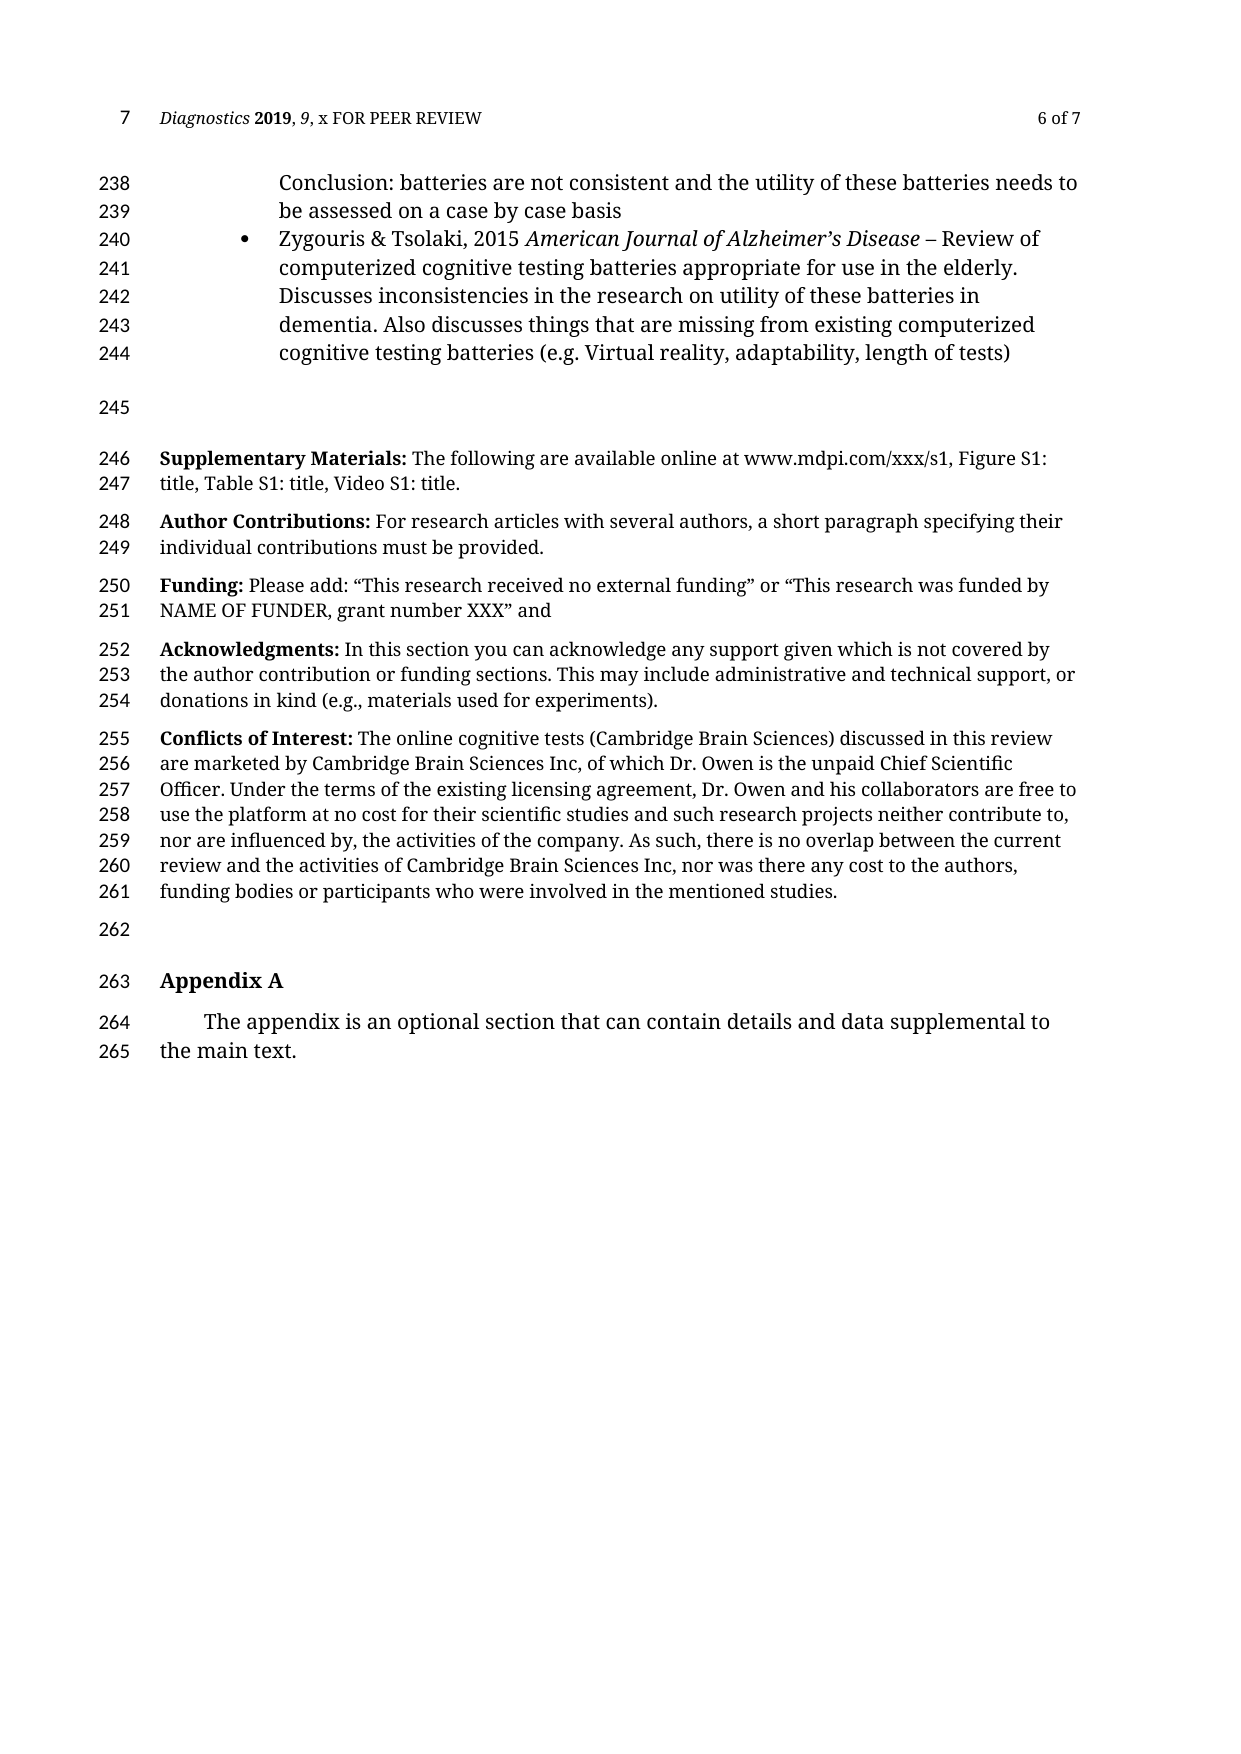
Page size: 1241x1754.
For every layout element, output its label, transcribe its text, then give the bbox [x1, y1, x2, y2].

list Zygouris & Tsolaki, 2015 American Journal of Alzheimer’s Disease – Review of computerized cognitive testing batteries appropriate for use in the elderly. Discusses inconsistencies in the research on utility of these batteries in dementia. Also discusses things that are missing from existing computerized cognitive testing batteries (e.g. Virtual reality, adaptability, length of tests) [241, 224, 1081, 367]
text Funding: Please add: “This research received no external funding” or “This research was funded by NAME OF FUNDER, grant number XXX” and [159, 572, 1081, 623]
text Supplementary Materials: The following are available online at www.mdpi.com/xxx/s1, Figure S1: title, Table S1: title, Video S1: title. [159, 445, 1081, 496]
subtitle Appendix A [159, 967, 1081, 995]
text Author Contributions: For research articles with several authors, a short paragraph specifying their individual contributions must be provided. [159, 509, 1081, 560]
text Acknowledgments: In this section you can acknowledge any support given which is not covered by the author contribution or funding sections. This may include administrative and technical support, or donations in kind (e.g., materials used for experiments). [159, 636, 1081, 712]
text The appendix is an optional section that can contain details and data supplemental to the main text. [159, 1007, 1081, 1064]
text Conflicts of Interest: The online cognitive tests (Cambridge Brain Sciences) discussed in this review are marketed by Cambridge Brain Sciences Inc, of which Dr. Owen is the unpaid Chief Scientific Officer. Under the terms of the existing licensing agreement, Dr. Owen and his collaborators are free to use the platform at no cost for their scientific studies and such research projects neither contribute to, nor are influenced by, the activities of the company. As such, there is no overlap between the current review and the activities of Cambridge Brain Sciences Inc, nor was there any cost to the authors, funding bodies or participants who were involved in the mentioned studies. [159, 725, 1081, 903]
